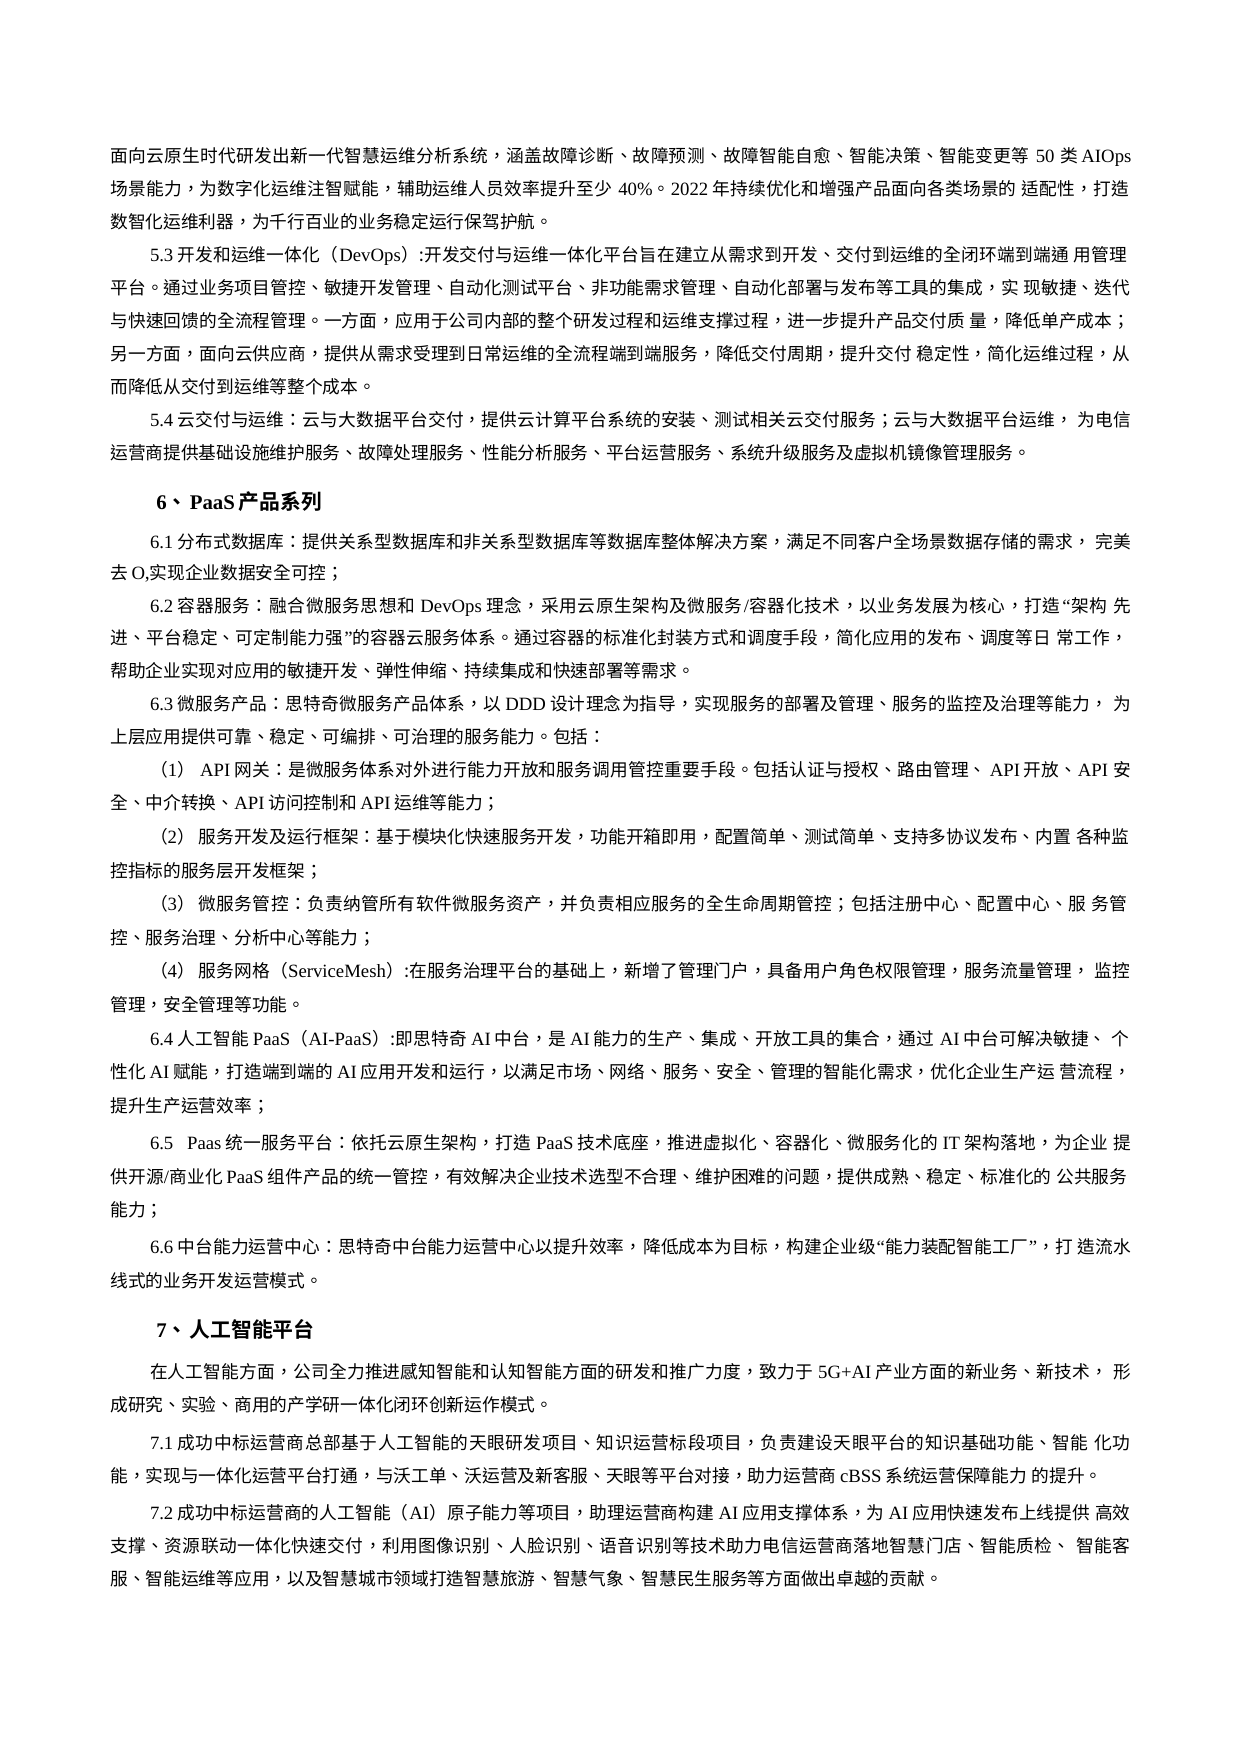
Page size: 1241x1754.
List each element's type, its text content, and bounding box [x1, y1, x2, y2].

text 6.6中台能力运营中心：思特奇中台能力运营中心以提升效率，降低成本为目标，构建企业级“能力装配智能工厂”，打 造流水线式的业务开发运营模式。 [110, 1227, 1131, 1294]
text 7.2成功中标运营商的人工智能（AI）原子能力等项目，助理运营商构建AI应用支撑体系，为AI应用快速发布上线提供 高效支撑、资源联动一体化快速交付，利用图像识别、人脸识别、语音识别等技术助力电信运营商落地智慧门店、智能质检、 智能客服、智能运维等应用，以及智慧城市领域打造智慧旅游、智慧气象、智慧民生服务等方面做出卓越的贡献。 [110, 1493, 1131, 1592]
text 6、 PaaS产品系列 [110, 487, 1131, 516]
text 6.1分布式数据库：提供关系型数据库和非关系型数据库等数据库整体解决方案，满足不同客户全场景数据存储的需求， 完美去O,实现企业数据安全可控； [110, 524, 1131, 586]
text （3） 微服务管控：负责纳管所有软件微服务资产，并负责相应服务的全生命周期管控；包括注册中心、配置中心、服 务管控、服务治理、分析中心等能力； [110, 884, 1131, 951]
text 6.4人工智能PaaS（AI-PaaS）:即思特奇AI中台，是AI能力的生产、集成、开放工具的集合，通过AI中台可解决敏捷、 个性化AI赋能，打造端到端的AI应用开发和运行，以满足市场、网络、服务、安全、管理的智能化需求，优化企业生产运 营流程，提升生产运营效率； [110, 1018, 1131, 1119]
text 7.1成功中标运营商总部基于人工智能的天眼研发项目、知识运营标段项目，负责建设天眼平台的知识基础功能、智能 化功能，实现与一体化运营平台打通，与沃工单、沃运营及新客服、天眼等平台对接，助力运营商cBSS系统运营保障能力 的提升。 [110, 1423, 1131, 1489]
list Paas统一服务平台：依托云原生架构，打造PaaS技术底座，推进虚拟化、容器化、微服务化的IT架构落地，为企业 提供开源/商业化PaaS组件产品的统一管控，有效解决企业技术选型不合理、维护困难的问题，提供成熟、稳定、标准化的 公共服务能力； [110, 1123, 1131, 1223]
text 5.4云交付与运维：云与大数据平台交付，提供云计算平台系统的安装、测试相关云交付服务；云与大数据平台运维， 为电信运营商提供基础设施维护服务、故障处理服务、性能分析服务、平台运营服务、系统升级服务及虚拟机镜像管理服务。 [110, 400, 1131, 466]
text 7、 人工智能平台 [110, 1315, 1131, 1343]
text （4） 服务网格（ServiceMesh）:在服务治理平台的基础上，新增了管理门户，具备用户角色权限管理，服务流量管理， 监控管理，安全管理等功能。 [110, 951, 1131, 1018]
text （2） 服务开发及运行框架：基于模块化快速服务开发，功能开箱即用，配置简单、测试简单、支持多协议发布、内置 各种监控指标的服务层开发框架； [110, 816, 1131, 884]
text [110, 136, 1131, 235]
text （1） API网关：是微服务体系对外进行能力开放和服务调用管控重要手段。包括认证与授权、路由管理、API开放、API 安全、中介转换、API访问控制和API运维等能力； [110, 750, 1131, 816]
text 5.3开发和运维一体化（DevOps）:开发交付与运维一体化平台旨在建立从需求到开发、交付到运维的全闭环端到端通 用管理平台。通过业务项目管控、敏捷开发管理、自动化测试平台、非功能需求管理、自动化部署与发布等工具的集成，实 现敏捷、迭代与快速回馈的全流程管理。一方面，应用于公司内部的整个研发过程和运维支撑过程，进一步提升产品交付质 量，降低单产成本；另一方面，面向云供应商，提供从需求受理到日常运维的全流程端到端服务，降低交付周期，提升交付 稳定性，简化运维过程，从而降低从交付到运维等整个成本。 [110, 235, 1131, 400]
text 6.3微服务产品：思特奇微服务产品体系，以DDD设计理念为指导，实现服务的部署及管理、服务的监控及治理等能力， 为上层应用提供可靠、稳定、可编排、可治理的服务能力。包括： [110, 684, 1131, 750]
text 在人工智能方面，公司全力推进感知智能和认知智能方面的研发和推广力度，致力于5G+AI产业方面的新业务、新技术， 形成研究、实验、商用的产学研一体化闭环创新运作模式。 [110, 1351, 1131, 1418]
text 6.2容器服务：融合微服务思想和DevOps理念，采用云原生架构及微服务/容器化技术，以业务发展为核心，打造“架构 先进、平台稳定、可定制能力强”的容器云服务体系。通过容器的标准化封装方式和调度手段，简化应用的发布、调度等日 常工作，帮助企业实现对应用的敏捷开发、弹性伸缩、持续集成和快速部署等需求。 [110, 586, 1131, 684]
